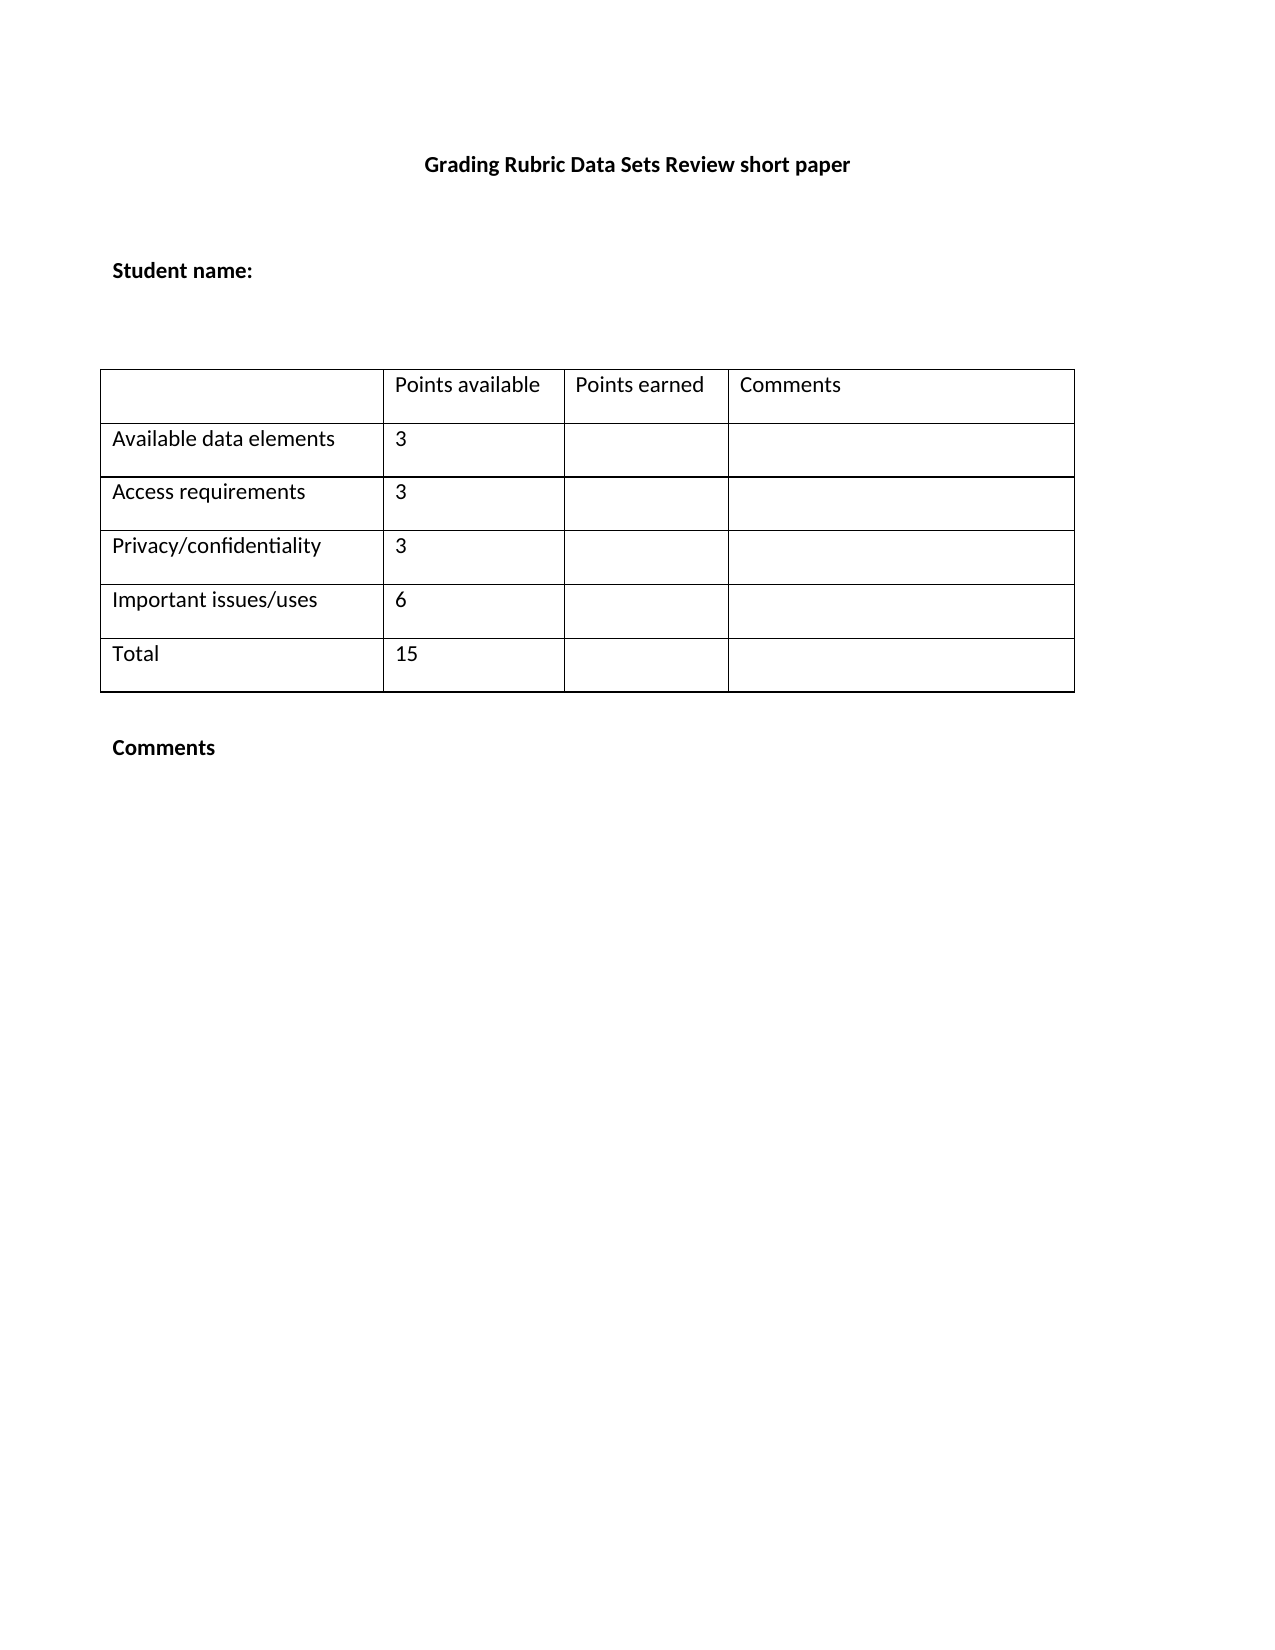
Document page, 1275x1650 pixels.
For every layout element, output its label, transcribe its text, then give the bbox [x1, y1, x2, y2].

table_cell 3 [384, 424, 564, 476]
table_cell [565, 478, 728, 530]
table_cell [729, 478, 1074, 530]
table_cell [565, 639, 728, 691]
table_cell [565, 585, 728, 638]
text Comments [112, 733, 1162, 761]
table_cell Privacy/confidentiality [101, 531, 383, 584]
table_cell 15 [384, 639, 564, 691]
text Student name: [112, 256, 1162, 284]
table_cell Important issues/uses [101, 585, 383, 638]
table_cell [729, 424, 1074, 476]
table_cell 6 [384, 585, 564, 638]
table_cell 3 [384, 478, 564, 530]
table_cell Available data elements [101, 424, 383, 476]
table_cell Access requirements [101, 478, 383, 530]
table_header [101, 370, 383, 423]
table_cell [565, 424, 728, 476]
table_header Comments [729, 370, 1074, 423]
table_cell [565, 531, 728, 584]
table_cell [729, 531, 1074, 584]
text Grading Rubric Data Sets Review short paper [112, 150, 1162, 178]
table_header Points earned [565, 370, 728, 423]
table_cell [729, 585, 1074, 638]
table_header Points available [384, 370, 564, 423]
table_cell [729, 639, 1074, 691]
table_cell 3 [384, 531, 564, 584]
table_cell Total [101, 639, 383, 691]
